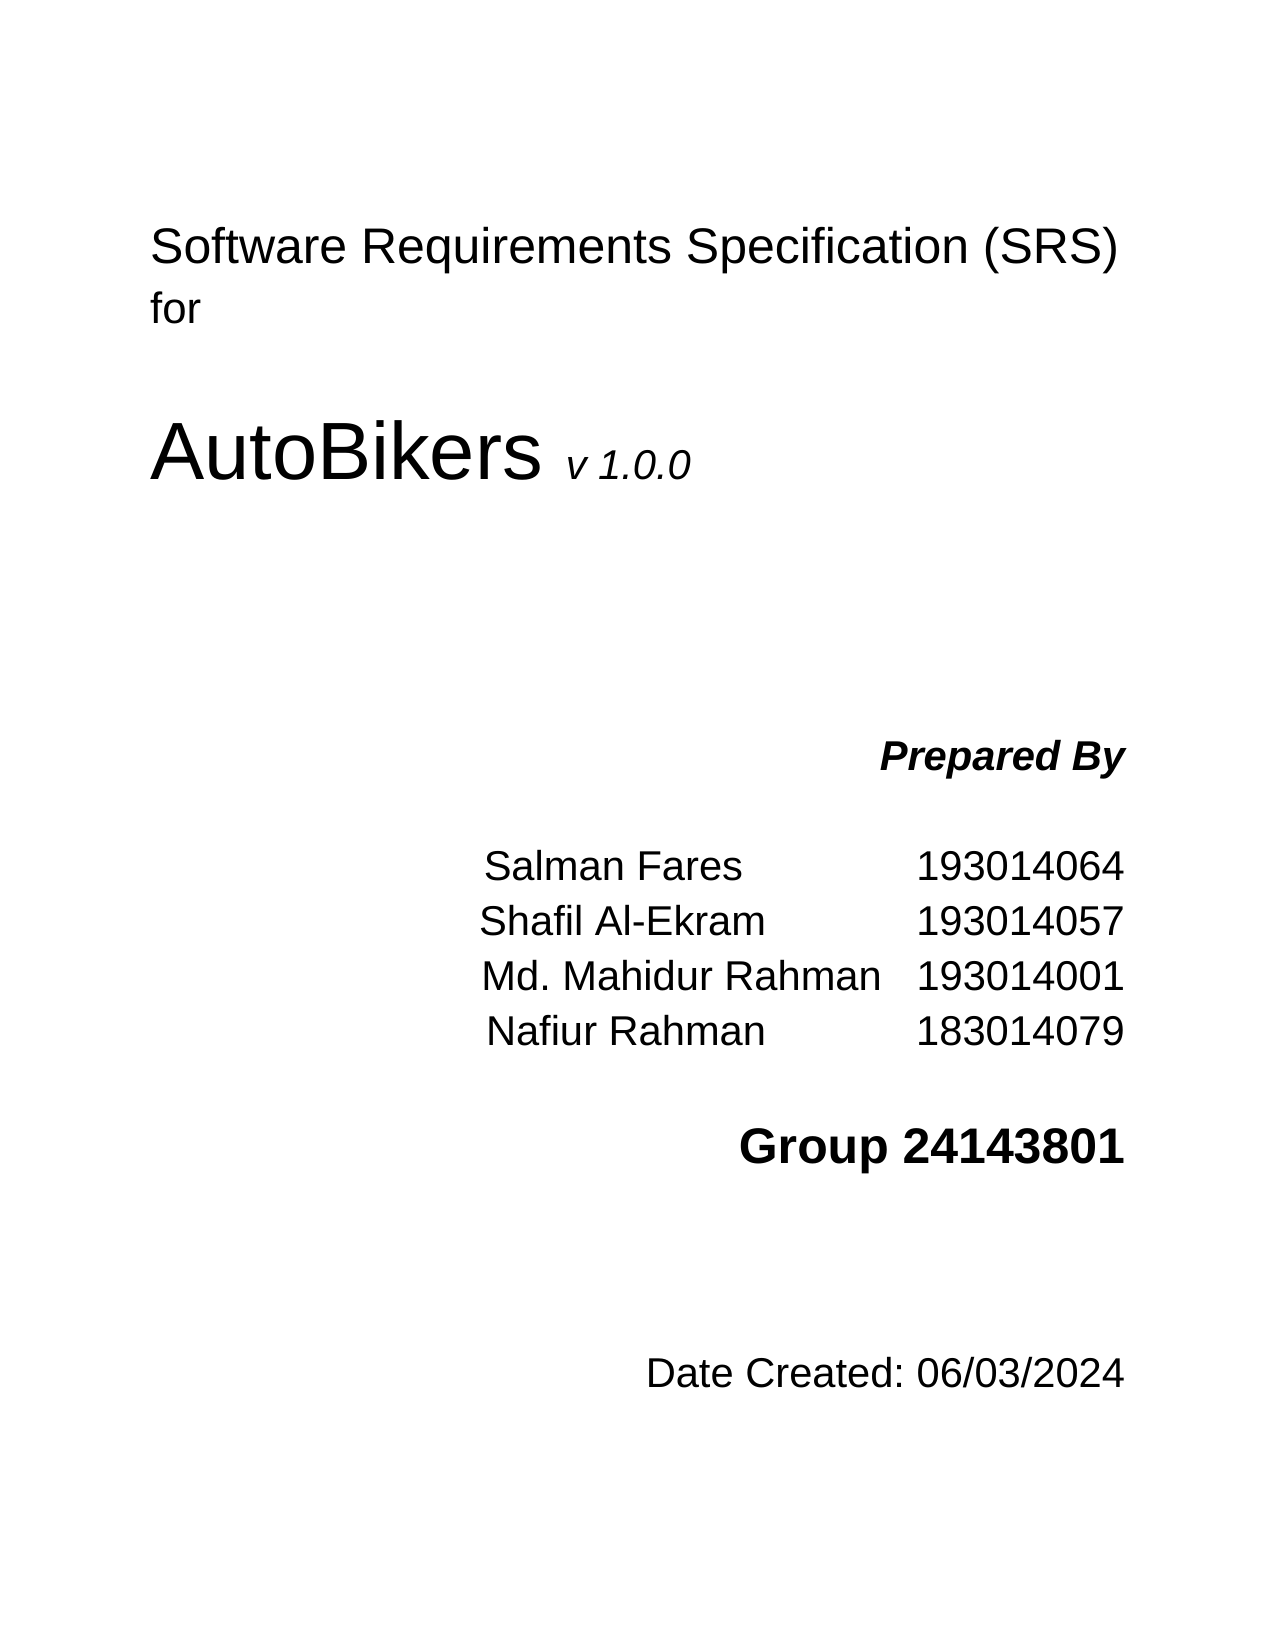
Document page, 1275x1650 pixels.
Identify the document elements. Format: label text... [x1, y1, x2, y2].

text Md. Mahidur Rahman 193014001 [150, 952, 1125, 999]
text Nafiur Rahman 183014079 [150, 1007, 1125, 1054]
text for [150, 282, 1125, 332]
text Group 24143801 [150, 1117, 1125, 1174]
text AutoBikers v 1.0.0 [150, 403, 1125, 497]
text Shafil Al-Ekram 193014057 [150, 896, 1125, 944]
text Software Requirements Specification (SRS) [150, 216, 1125, 273]
text Date Created: 06/03/2024 [150, 1348, 1125, 1396]
text Salman Fares 193014064 [150, 841, 1125, 889]
text Prepared By [150, 731, 1125, 779]
